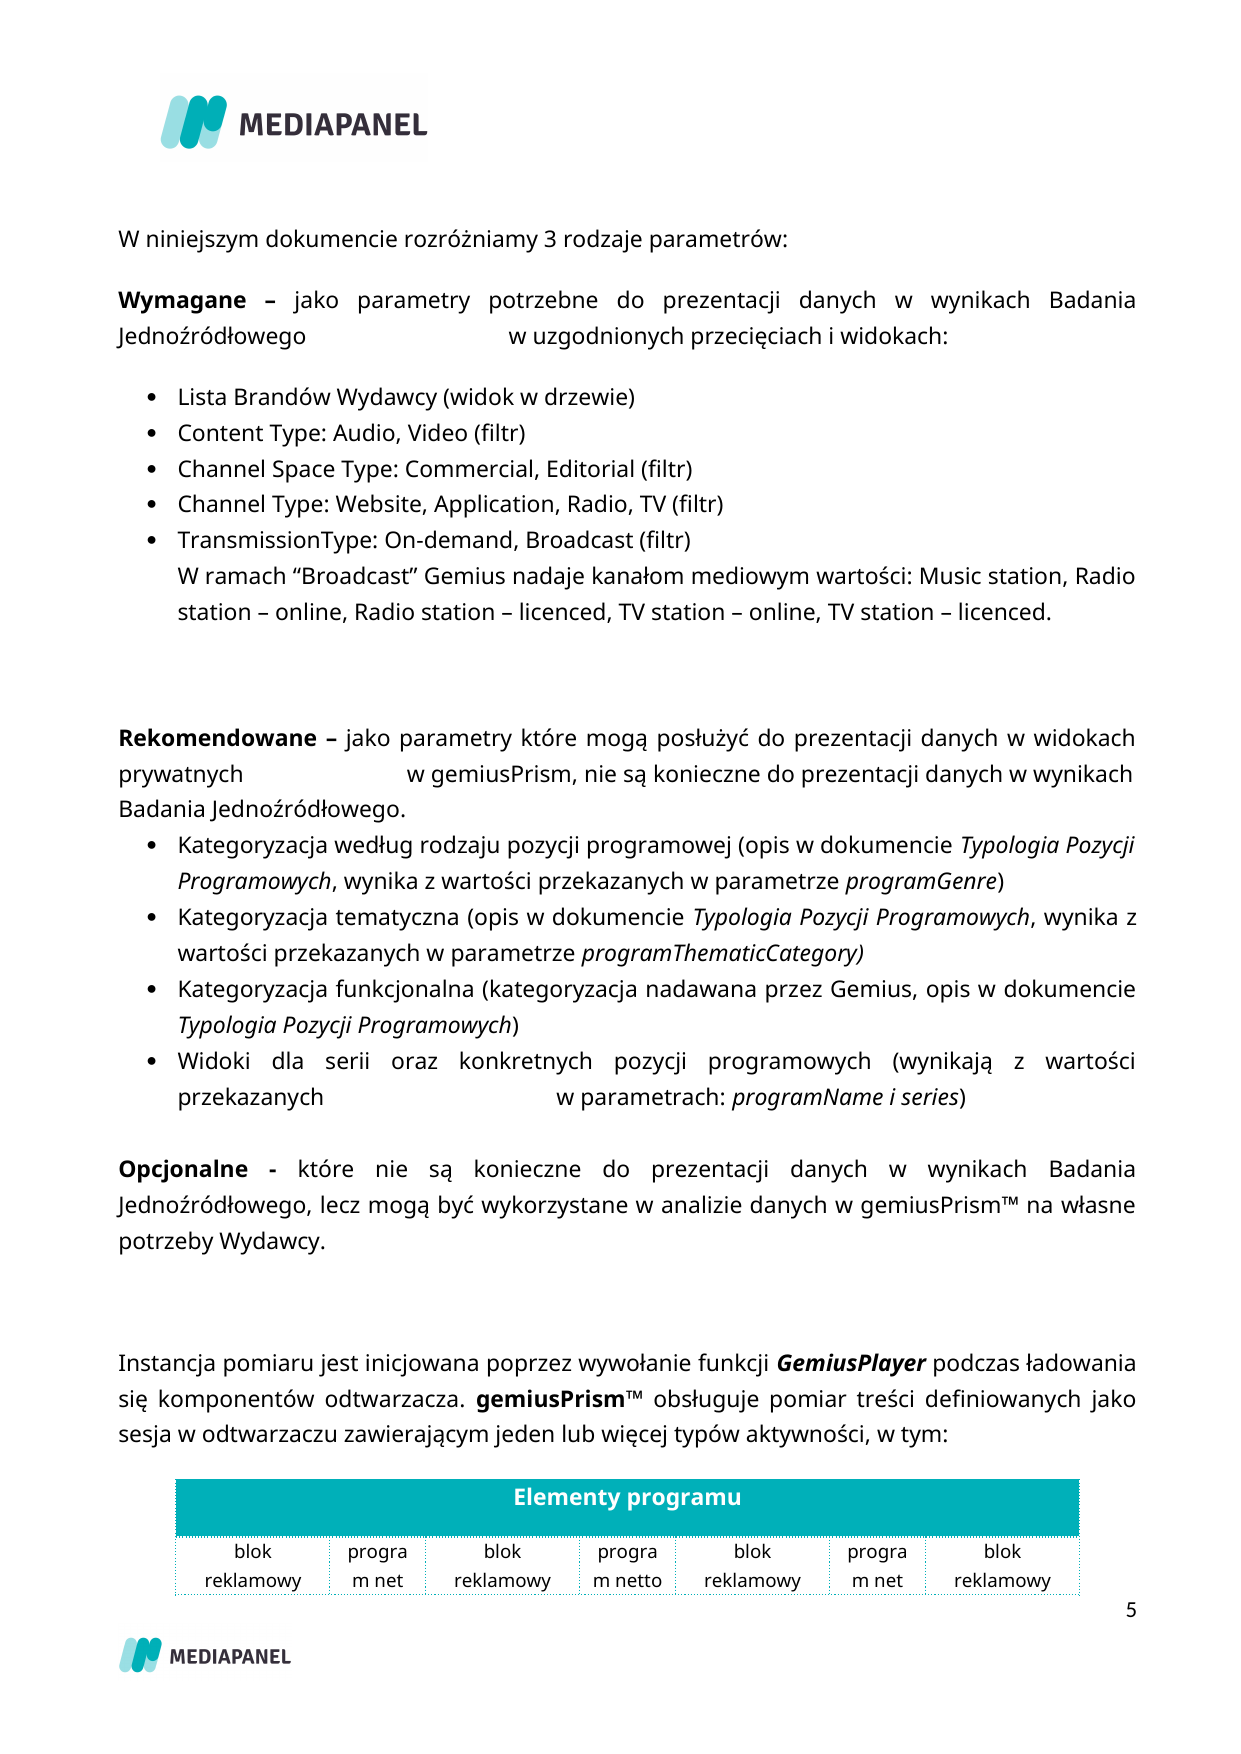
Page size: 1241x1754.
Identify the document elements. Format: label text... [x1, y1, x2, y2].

text Instancja pomiaru jest inicjowana poprzez wywołanie funkcji GemiusPlayer podczas ładowania się komponentów odtwarzacza. gemiusPrism™ obsługuje pomiar treści definiowanych jako sesja w odtwarzaczu zawierającym jeden lub więcej typów aktywności, w tym: [118, 1347, 1137, 1450]
table_header Elementy programu [176, 1479, 1079, 1536]
table_cell blok reklamowy mid-roll [425, 1536, 579, 1594]
table_cell blok reklamowy post-roll [925, 1536, 1079, 1594]
list Kategoryzacja według rodzaju pozycji programowej (opis w dokumencie Typologia Pozycji Programowych, wynika z wartości przekazanych w parametrze programGenre) [148, 829, 1137, 897]
text Rekomendowane – jako parametry które mogą posłużyć do prezentacji danych w widokach prywatnych w gemiusPrism, nie są konieczne do prezentacji danych w wynikach Badania Jednoźródłowego. [118, 722, 1137, 825]
text Wymagane – jako parametry potrzebne do prezentacji danych w wynikach Badania Jednoźródłowego w uzgodnionych przecięciach i widokach: [118, 284, 1137, 351]
list Kategoryzacja funkcjonalna (kategoryzacja nadawana przez Gemius, opis w dokumencie Typologia Pozycji Programowych) [148, 973, 1137, 1040]
table_cell blok reklamowy pre-roll [176, 1536, 330, 1594]
text Opcjonalne - które nie są konieczne do prezentacji danych w wynikach Badania Jednoźródłowego, lecz mogą być wykorzystane w analizie danych w gemiusPrism™ na własne potrzeby Wydawcy. [118, 1153, 1137, 1256]
table_cell program net [330, 1536, 425, 1594]
list Channel Type: Website, Application, Radio, TV (filtr) [148, 488, 1137, 520]
list TransmissionType: On-demand, Broadcast (filtr) [148, 524, 1137, 556]
text W ramach “Broadcast” Gemius nadaje kanałom mediowym wartości: Music station, Radio station – online, Radio station – licenced, TV station – online, TV station – licenced. [177, 560, 1137, 627]
list Channel Space Type: Commercial, Editorial (filtr) [148, 452, 1137, 484]
text W niniejszym dokumencie rozróżniamy 3 rodzaje parametrów: [118, 223, 1137, 254]
list Widoki dla serii oraz konkretnych pozycji programowych (wynikają z wartości przekazanych w parametrach: programName i series) [148, 1045, 1137, 1112]
list Lista Brandów Wydawcy (widok w drzewie) [148, 381, 1137, 412]
table_cell blok reklamowy mid-roll [675, 1536, 829, 1594]
table_cell program net [830, 1536, 925, 1594]
picture [159, 73, 429, 162]
list Kategoryzacja tematyczna (opis w dokumencie Typologia Pozycji Programowych, wynika z wartości przekazanych w parametrze programThematicCategory) [148, 901, 1137, 968]
list Content Type: Audio, Video (filtr) [148, 417, 1137, 448]
picture [118, 1623, 292, 1681]
table_cell program netto [580, 1536, 675, 1594]
